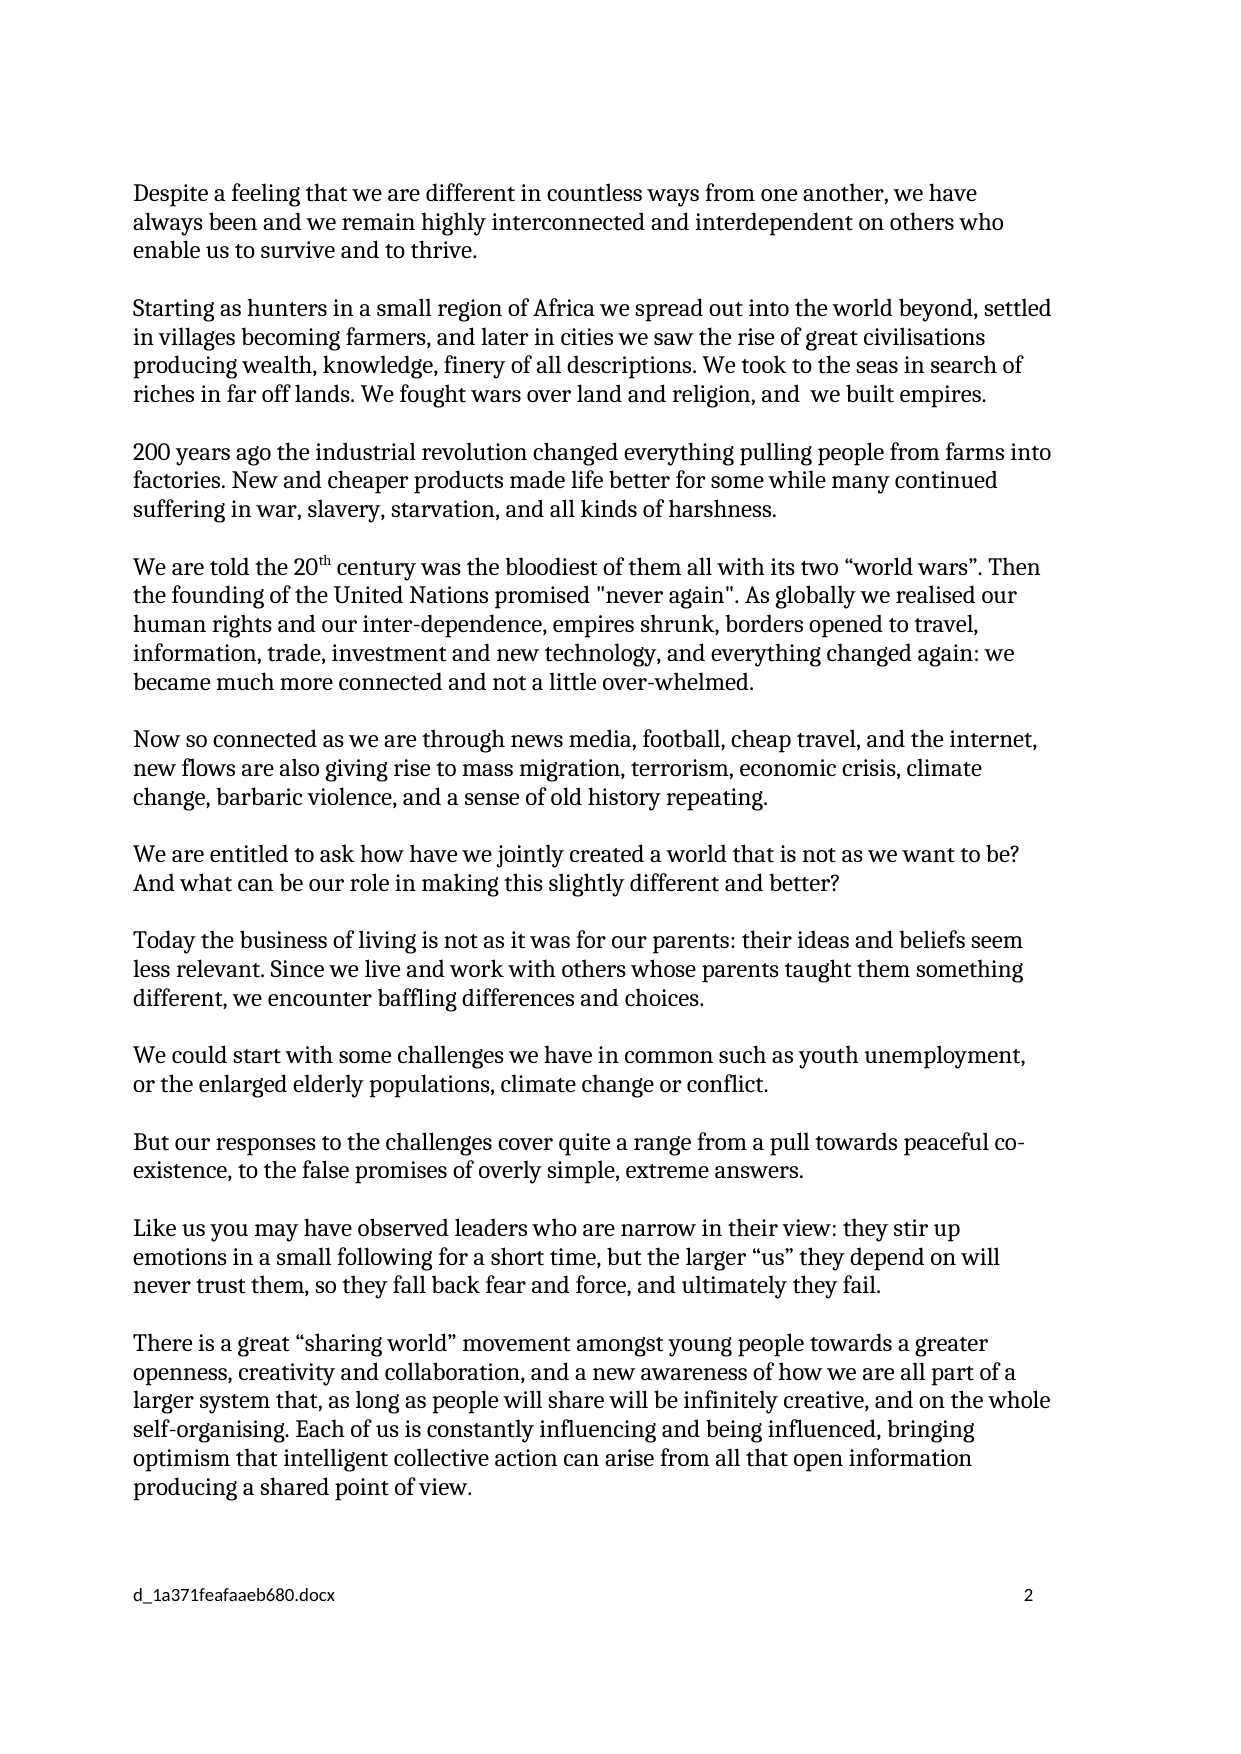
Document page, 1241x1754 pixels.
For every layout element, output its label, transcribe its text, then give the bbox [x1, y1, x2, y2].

text Starting as hunters in a small region of Africa we spread out into the world beyond, settled in villages becoming farmers, and later in cities we saw the rise of great civilisations producing wealth, knowledge, finery of all descriptions. We took to the seas in search of riches in far off lands. We fought wars over land and religion, and we built empires. [133, 294, 1053, 409]
text 200 years ago the industrial revolution changed everything pulling people from farms into factories. New and cheaper products made life better for some while many continued suffering in war, slavery, starvation, and all kinds of harshness. [133, 437, 1053, 524]
text Now so connected as we are through news media, football, cheap travel, and the internet, new flows are also giving rise to mass migration, terrorism, economic crisis, climate change, barbaric violence, and a sense of old history repeating. [133, 725, 1053, 811]
text We are entitled to ask how have we jointly created a world that is not as we want to be? And what can be our role in making this slightly different and better? [133, 840, 1053, 897]
text There is a great “sharing world” movement amongst young people towards a greater openness, creativity and collaboration, and a new awareness of how we are all part of a larger system that, as long as people will share will be infinitely creative, and on the whole self-organising. Each of us is constantly influencing and being influenced, bringing optimism that intelligent collective action can arise from all that open information producing a shared point of view. [133, 1329, 1053, 1501]
text We could start with some challenges we have in common such as youth unemployment, or the enlarged elderly populations, climate change or conflict. [133, 1041, 1053, 1099]
text Despite a feeling that we are different in countless ways from one another, we have always been and we remain highly interconnected and interdependent on others who enable us to survive and to thrive. [133, 179, 1053, 265]
text But our responses to the challenges cover quite a range from a pull towards peaceful co-existence, to the false promises of overly simple, extreme answers. [133, 1127, 1053, 1185]
text Today the business of living is not as it was for our parents: their ideas and beliefs seem less relevant. Since we live and work with others whose parents taught them something different, we encounter baffling differences and choices. [133, 926, 1053, 1012]
text We are told the 20th century was the bloodiest of them all with its two “world wars”. Then the founding of the United Nations promised "never again". As globally we realised our human rights and our inter-dependence, empires shrunk, borders opened to travel, information, trade, investment and new technology, and everything changed again: we became much more connected and not a little over-whelmed. [133, 552, 1053, 696]
text Like us you may have observed leaders who are narrow in their view: they stir up emotions in a small following for a short time, but the larger “us” they depend on will never trust them, so they fall back fear and force, and ultimately they fail. [133, 1214, 1053, 1300]
